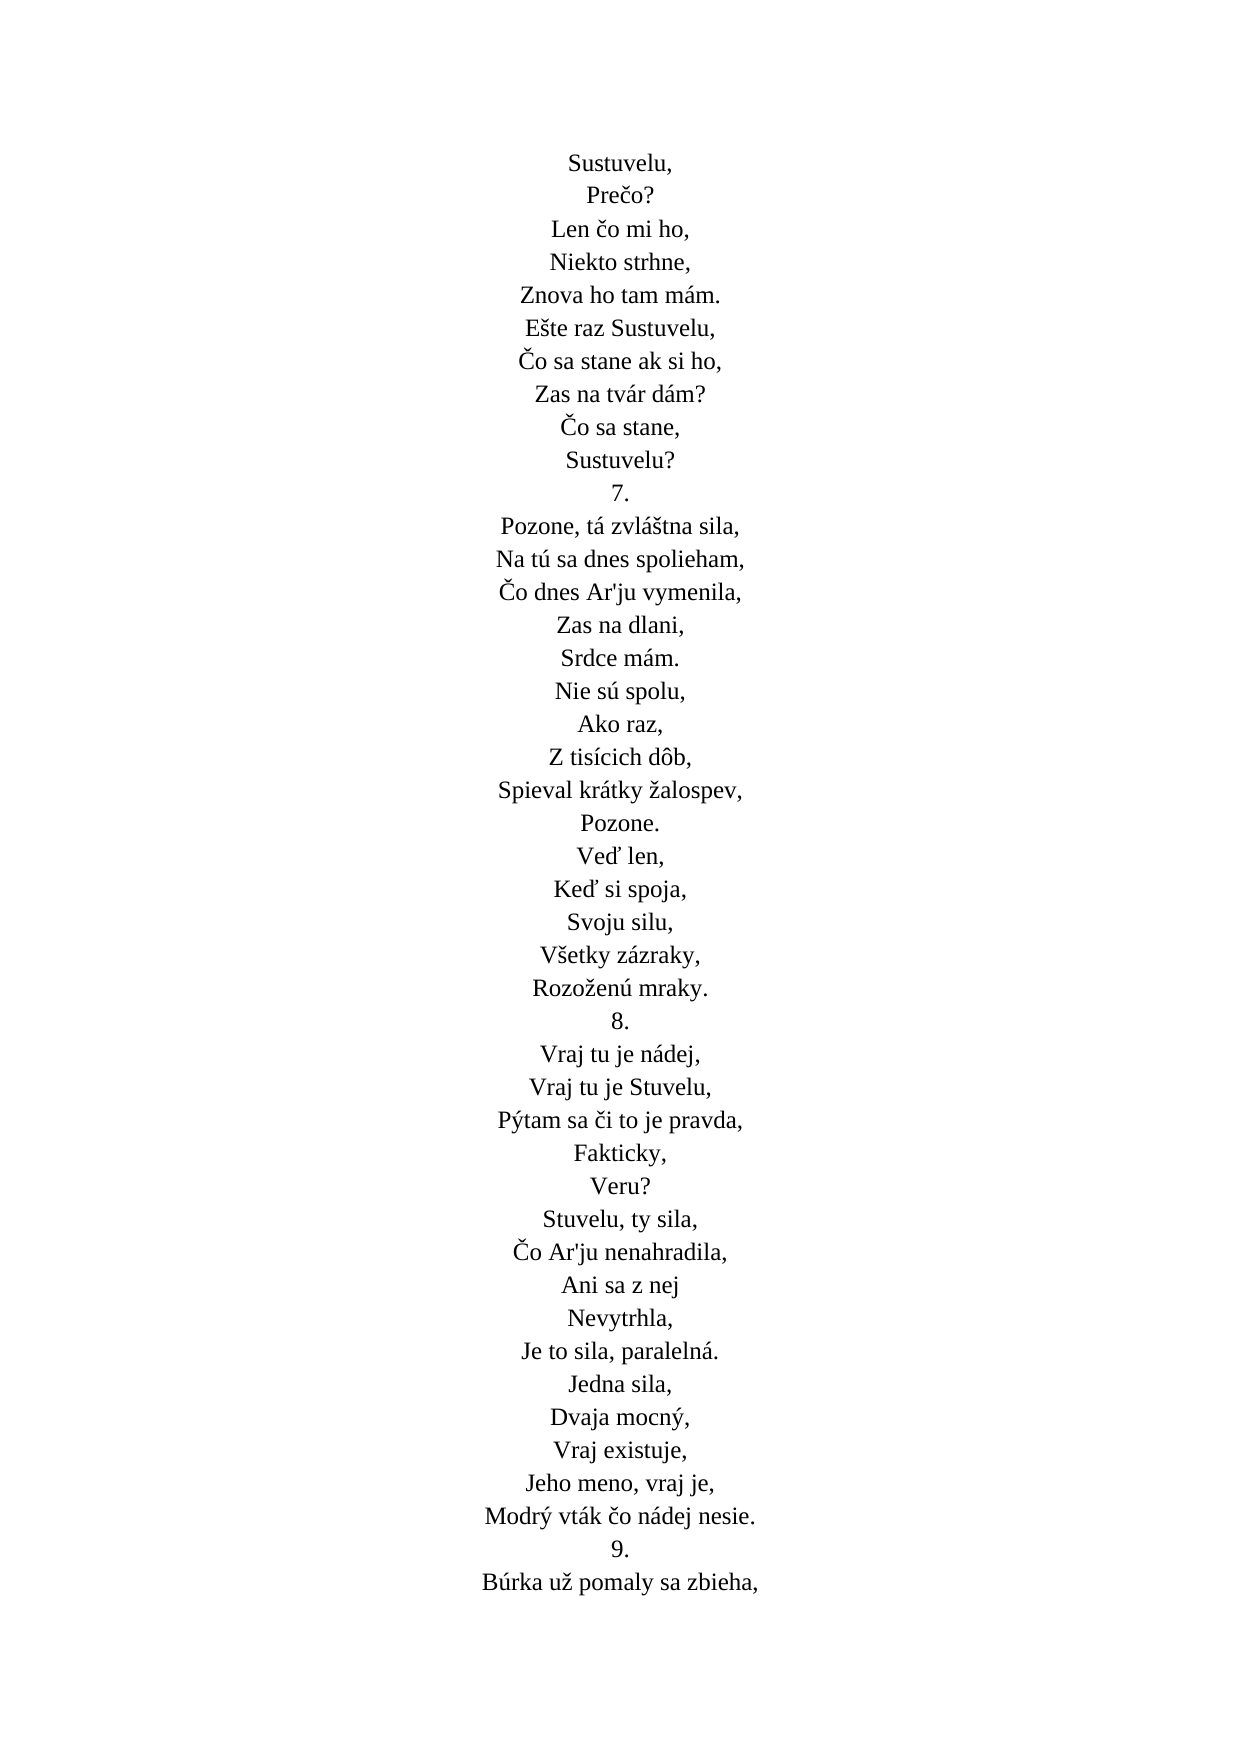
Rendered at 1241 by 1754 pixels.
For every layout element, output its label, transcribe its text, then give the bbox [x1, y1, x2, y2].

text Jedna sila, [148, 1369, 1093, 1398]
text Čo sa stane, [148, 412, 1093, 441]
text Svoju silu, [148, 907, 1093, 936]
text Srdce mám. [148, 643, 1093, 672]
text Dvaja mocný, [148, 1402, 1093, 1431]
text Ako raz, [148, 709, 1093, 738]
text 7. [148, 478, 1093, 507]
text Sustuvelu? [148, 445, 1093, 473]
text Sustuvelu, [148, 148, 1093, 176]
text Z tisícich dôb, [148, 742, 1093, 771]
text Spieval krátky žalospev, [148, 775, 1093, 804]
text Všetky zázraky, [148, 940, 1093, 969]
text 9. [148, 1534, 1093, 1563]
text Vraj tu je nádej, [148, 1039, 1093, 1068]
text 8. [148, 1006, 1093, 1035]
text Stuvelu, ty sila, [148, 1204, 1093, 1233]
text Modrý vták čo nádej nesie. [148, 1501, 1093, 1530]
text Čo sa stane ak si ho, [148, 346, 1093, 374]
text Čo Ar'ju nenahradila, [148, 1237, 1093, 1266]
text Zas na dlani, [148, 610, 1093, 639]
text Zas na tvár dám? [148, 379, 1093, 407]
text Pýtam sa či to je pravda, [148, 1105, 1093, 1134]
text Pozone, tá zvláštna sila, [148, 511, 1093, 539]
text Vraj existuje, [148, 1435, 1093, 1464]
text Na tú sa dnes spolieham, [148, 544, 1093, 573]
text Fakticky, [148, 1138, 1093, 1167]
text Jeho meno, vraj je, [148, 1468, 1093, 1497]
text Znova ho tam mám. [148, 280, 1093, 308]
text Je to sila, paralelná. [148, 1336, 1093, 1365]
text Rozoženú mraky. [148, 973, 1093, 1002]
text Ani sa z nej [148, 1270, 1093, 1299]
text Prečo? [148, 181, 1093, 209]
text Nie sú spolu, [148, 676, 1093, 705]
text Veď len, [148, 841, 1093, 870]
text Pozone. [148, 808, 1093, 837]
text Len čo mi ho, [148, 214, 1093, 242]
text Búrka už pomaly sa zbieha, [148, 1567, 1093, 1596]
text Ešte raz Sustuvelu, [148, 313, 1093, 341]
text Keď si spoja, [148, 874, 1093, 903]
text Niekto strhne, [148, 247, 1093, 275]
text Nevytrhla, [148, 1303, 1093, 1332]
text Vraj tu je Stuvelu, [148, 1072, 1093, 1101]
text Veru? [148, 1171, 1093, 1200]
text Čo dnes Ar'ju vymenila, [148, 577, 1093, 606]
